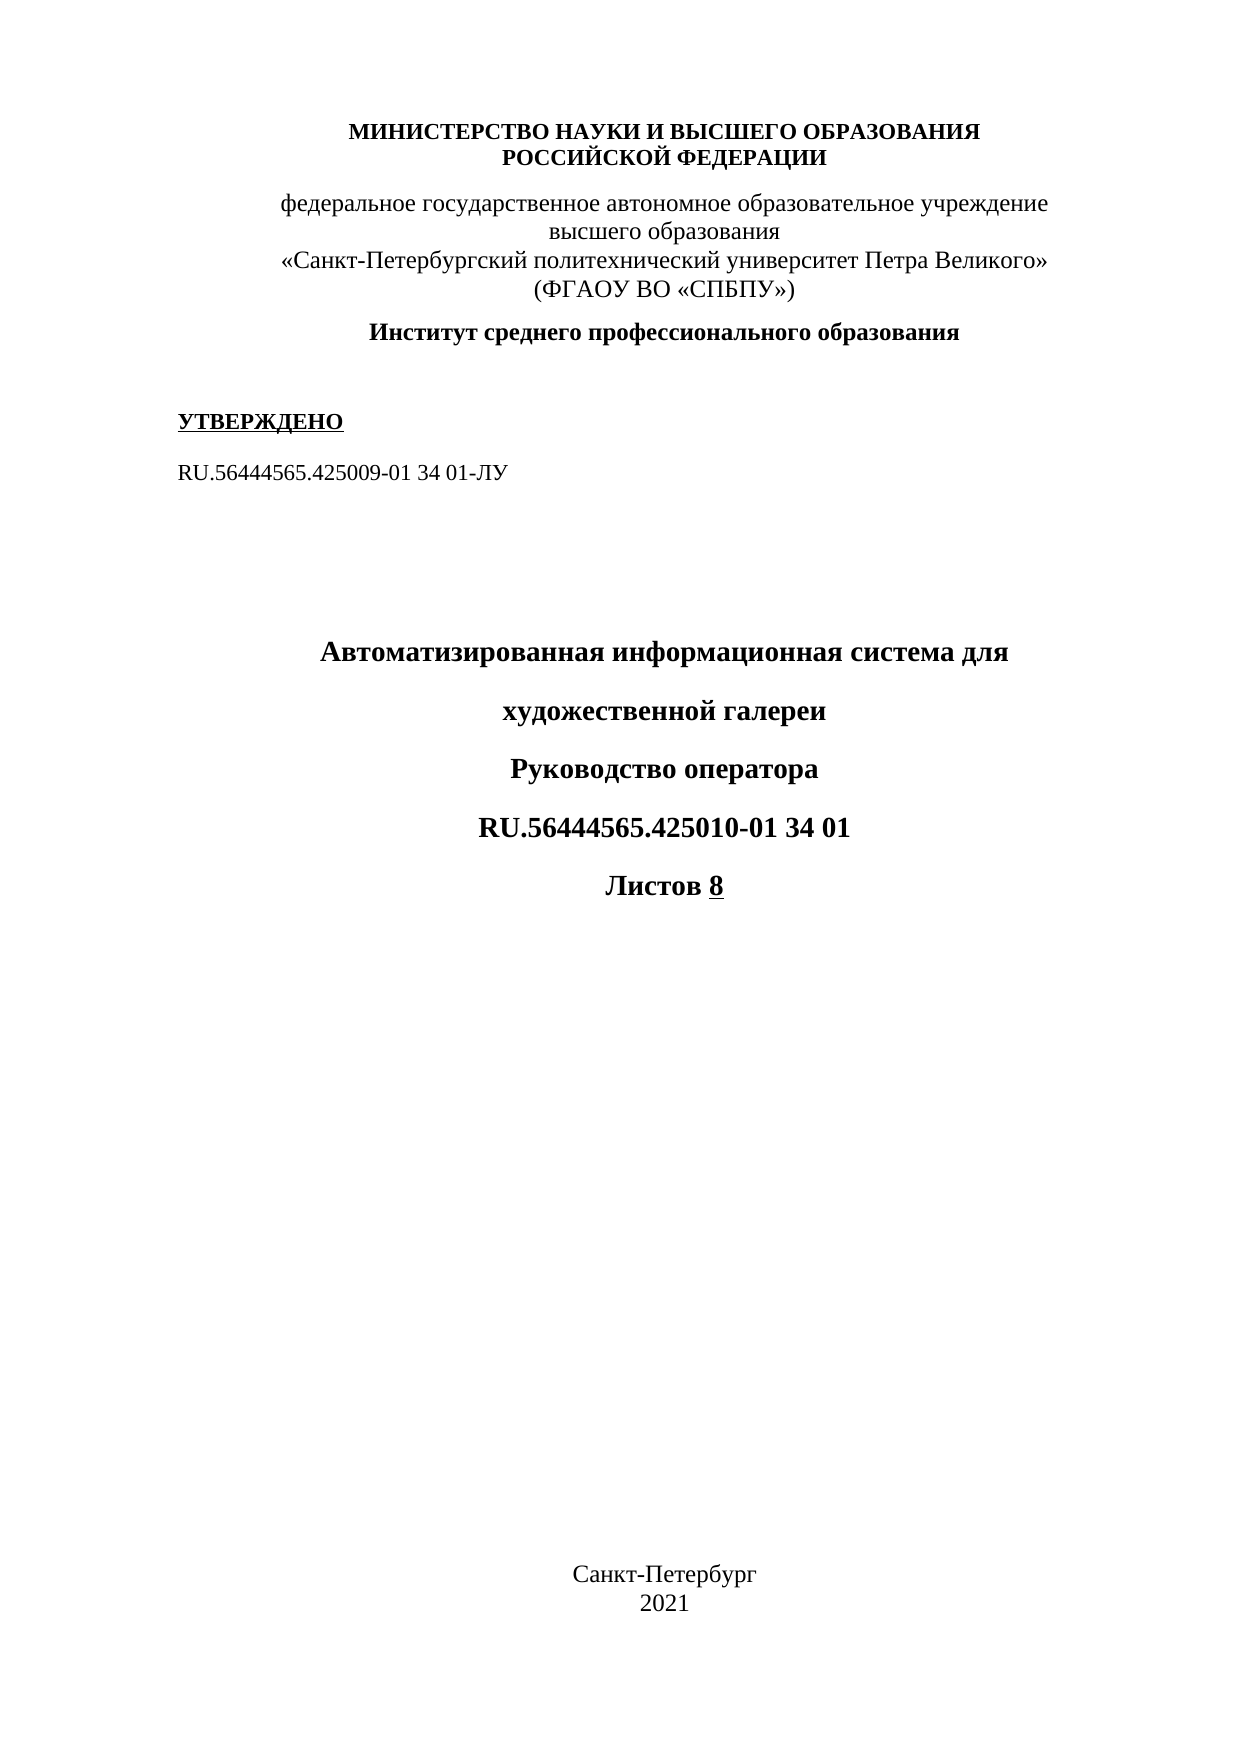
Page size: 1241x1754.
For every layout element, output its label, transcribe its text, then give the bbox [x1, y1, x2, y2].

text РОССИЙСКОЙ ФЕДЕРАЦИИ [177, 144, 1152, 171]
text RU.56444565.425009-01 34 01-ЛУ [177, 459, 1152, 486]
text высшего образования [177, 216, 1152, 245]
text Автоматизированная информационная система для [177, 634, 1152, 668]
text МИНИСТЕРСТВО НАУКИ И ВЫСШЕГО ОБРАЗОВАНИЯ [177, 118, 1152, 144]
text художественной галереи [177, 693, 1152, 726]
text федеральное государственное автономное образовательное учреждение [177, 188, 1152, 216]
text 2021 [177, 1588, 1152, 1617]
text Руководство оператора [177, 751, 1152, 785]
text Санкт-Петербург [177, 1559, 1152, 1588]
text «Санкт-Петербургский политехнический университет Петра Великого» [177, 245, 1152, 274]
text (ФГАОУ ВО «СПБПУ») [177, 274, 1152, 303]
text Листов 8 [177, 868, 1152, 902]
text Институт среднего профессионального образования [177, 317, 1152, 346]
text УТВЕРЖДЕНО [177, 408, 1152, 434]
text RU.56444565.425010-01 34 01 [177, 810, 1152, 843]
